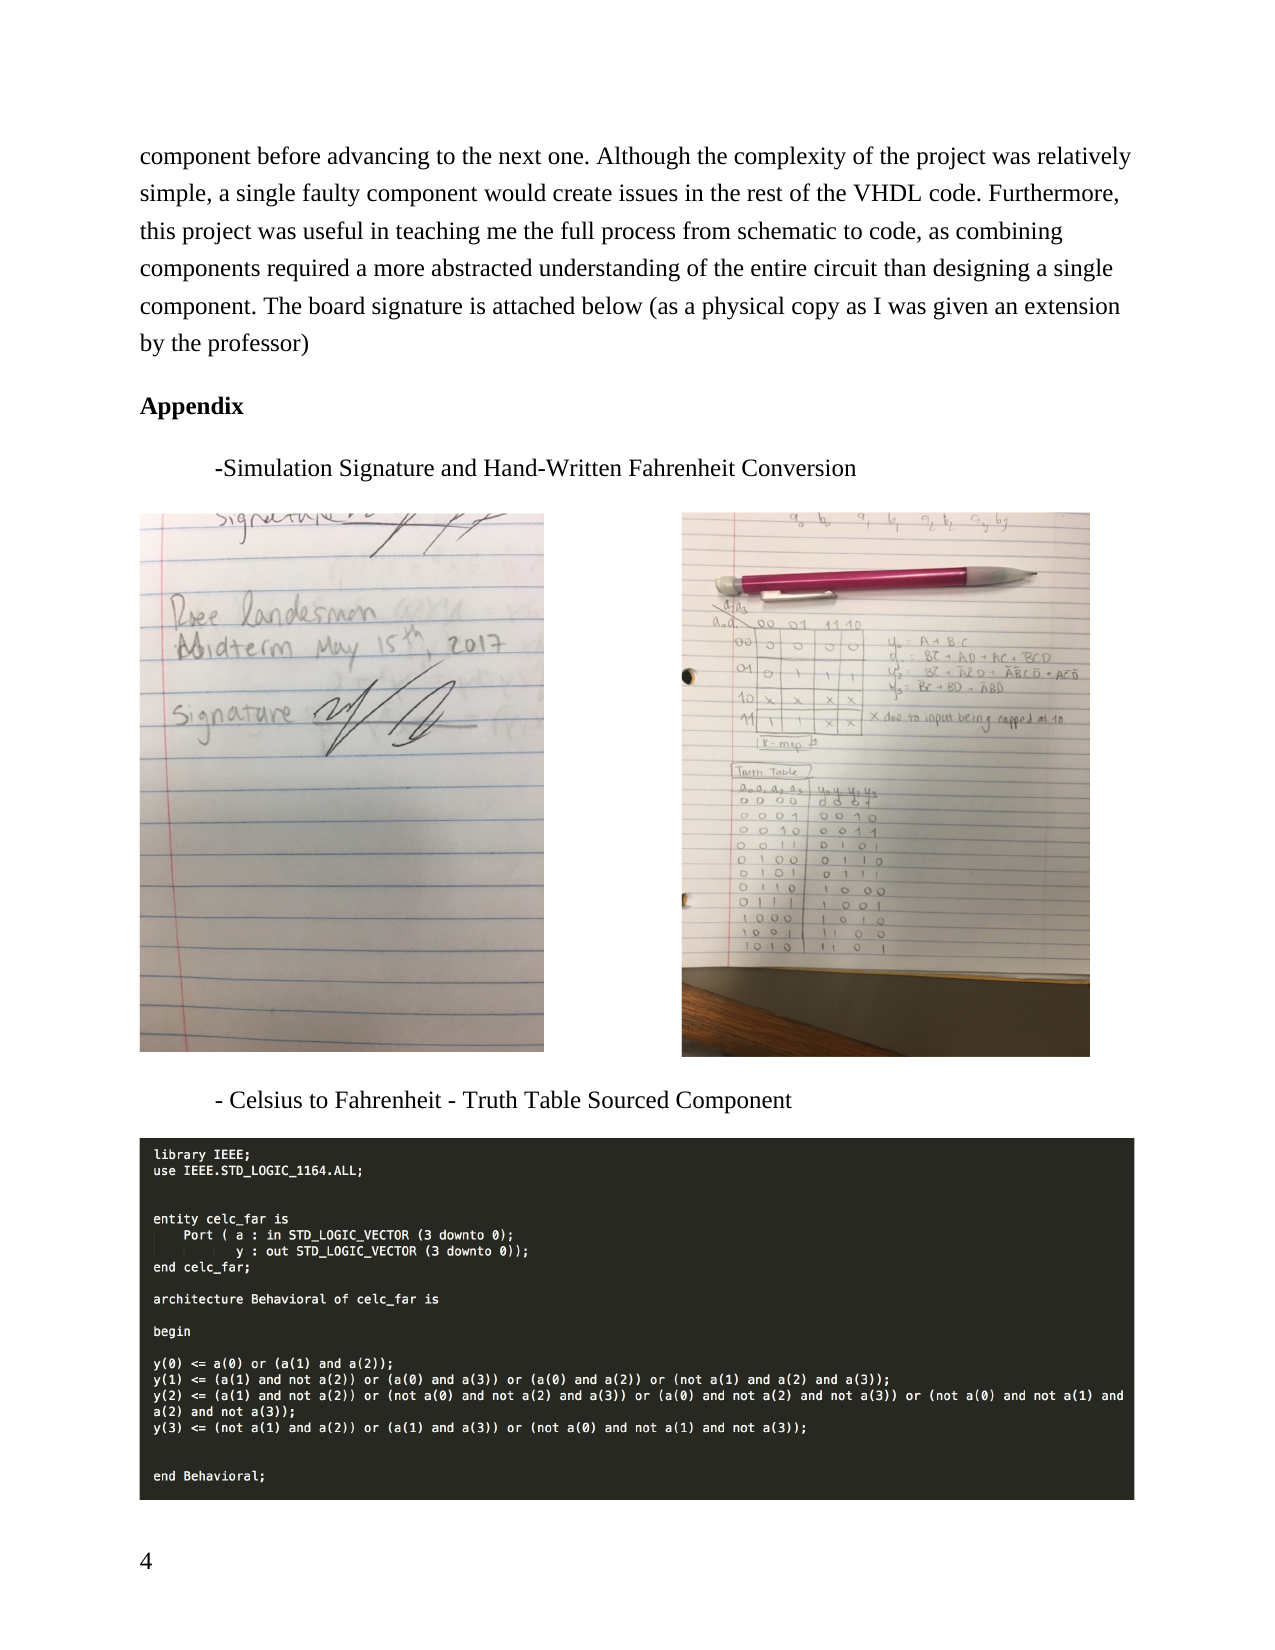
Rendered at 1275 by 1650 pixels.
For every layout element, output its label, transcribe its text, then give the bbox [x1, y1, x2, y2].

picture [140, 514, 544, 1051]
picture [682, 513, 1090, 1056]
text - Celsius to Fahrenheit - Truth Table Sourced Component [139, 1076, 1136, 1114]
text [139, 132, 1136, 357]
text -Simulation Signature and Hand-Written Fahrenheit Conversion [139, 444, 1136, 482]
picture [139, 1138, 1135, 1500]
text Appendix [139, 382, 1136, 419]
